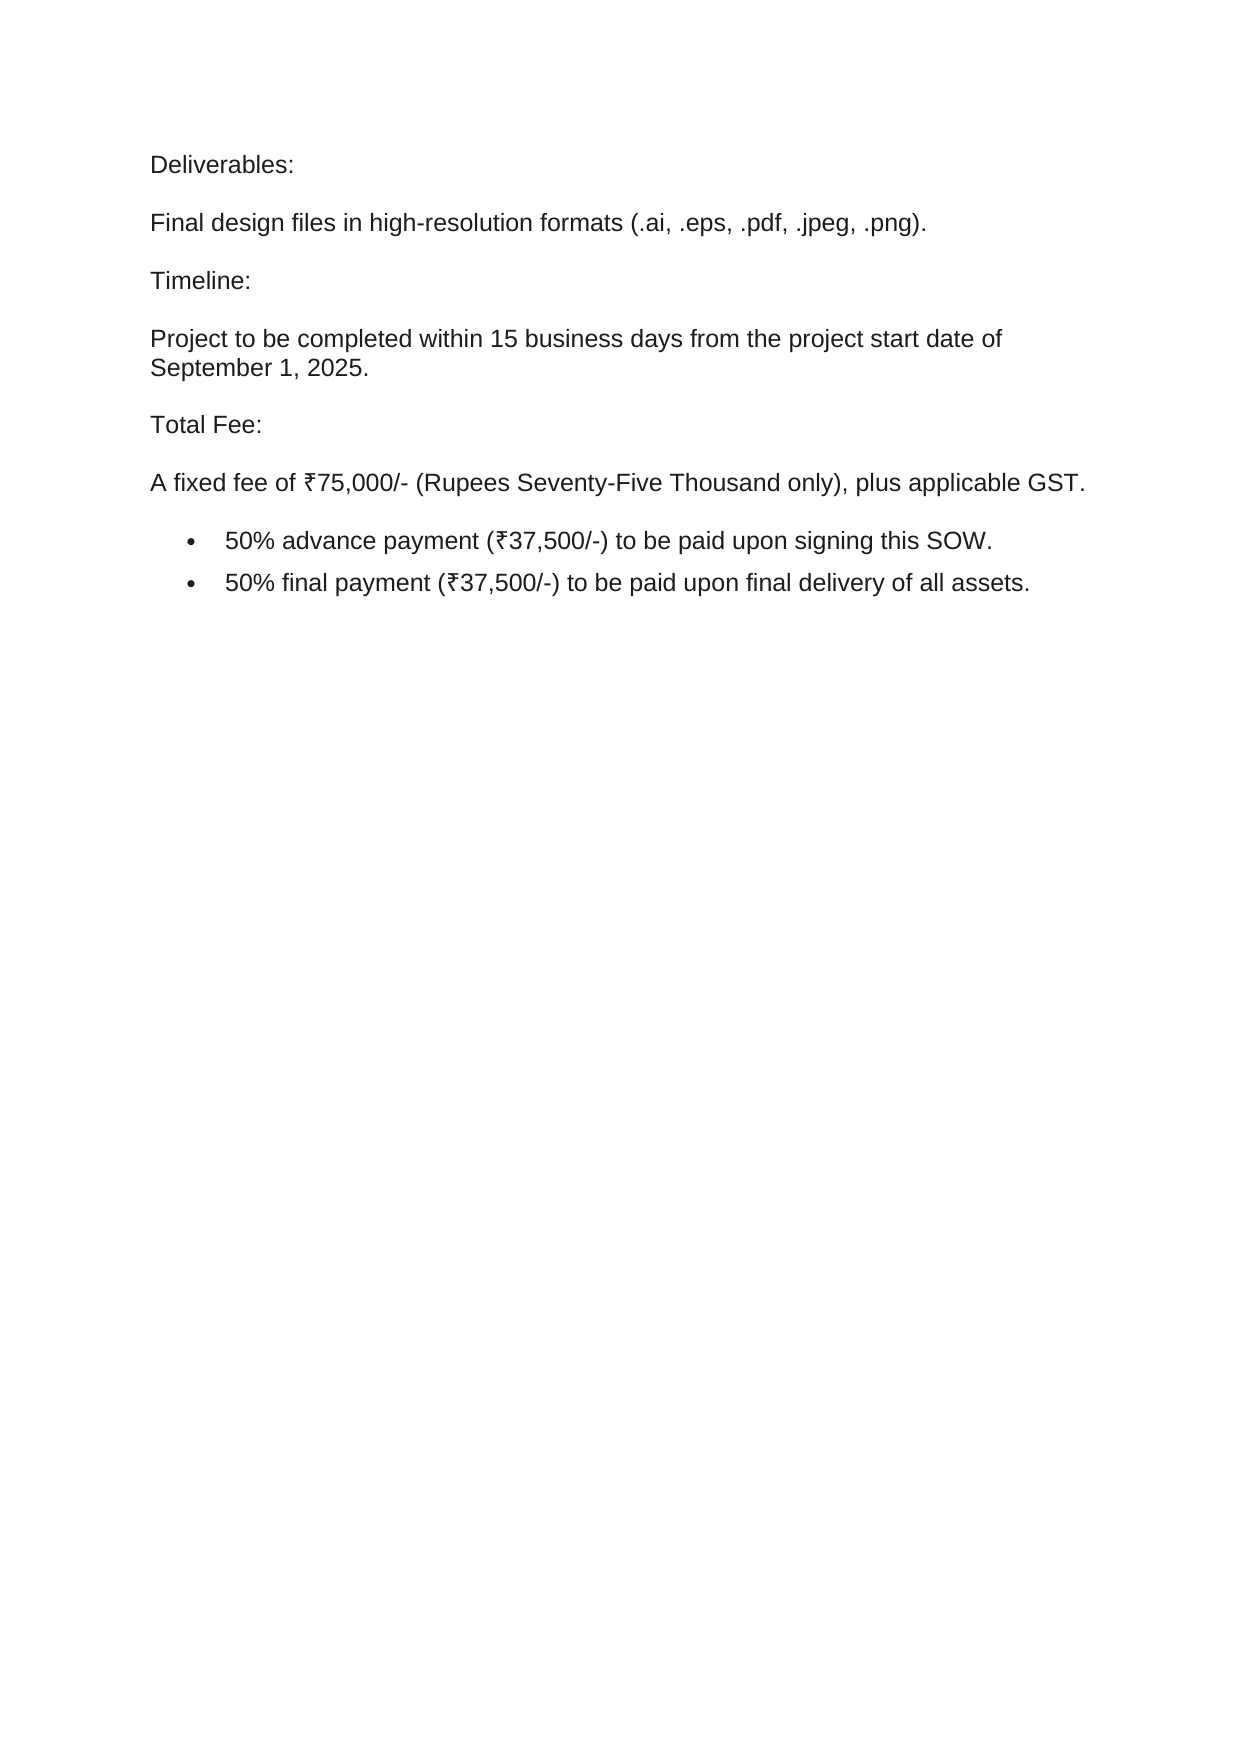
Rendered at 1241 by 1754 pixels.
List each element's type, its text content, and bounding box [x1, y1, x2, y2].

text Deliverables: [150, 150, 1090, 179]
text Final design files in high-resolution formats (.ai, .eps, .pdf, .jpeg, .png). [150, 208, 1090, 237]
text Project to be completed within 15 business days from the project start date of September 1, 2025. [150, 324, 1090, 381]
text Timeline: [150, 266, 1090, 294]
list 50% advance payment (₹37,500/-) to be paid upon signing this SOW. [187, 526, 1090, 555]
text Total Fee: [150, 410, 1090, 439]
text A fixed fee of ₹75,000/- (Rupees Seventy-Five Thousand only), plus applicable GST. [150, 468, 1090, 497]
list 50% final payment (₹37,500/-) to be paid upon final delivery of all assets. [187, 567, 1090, 596]
